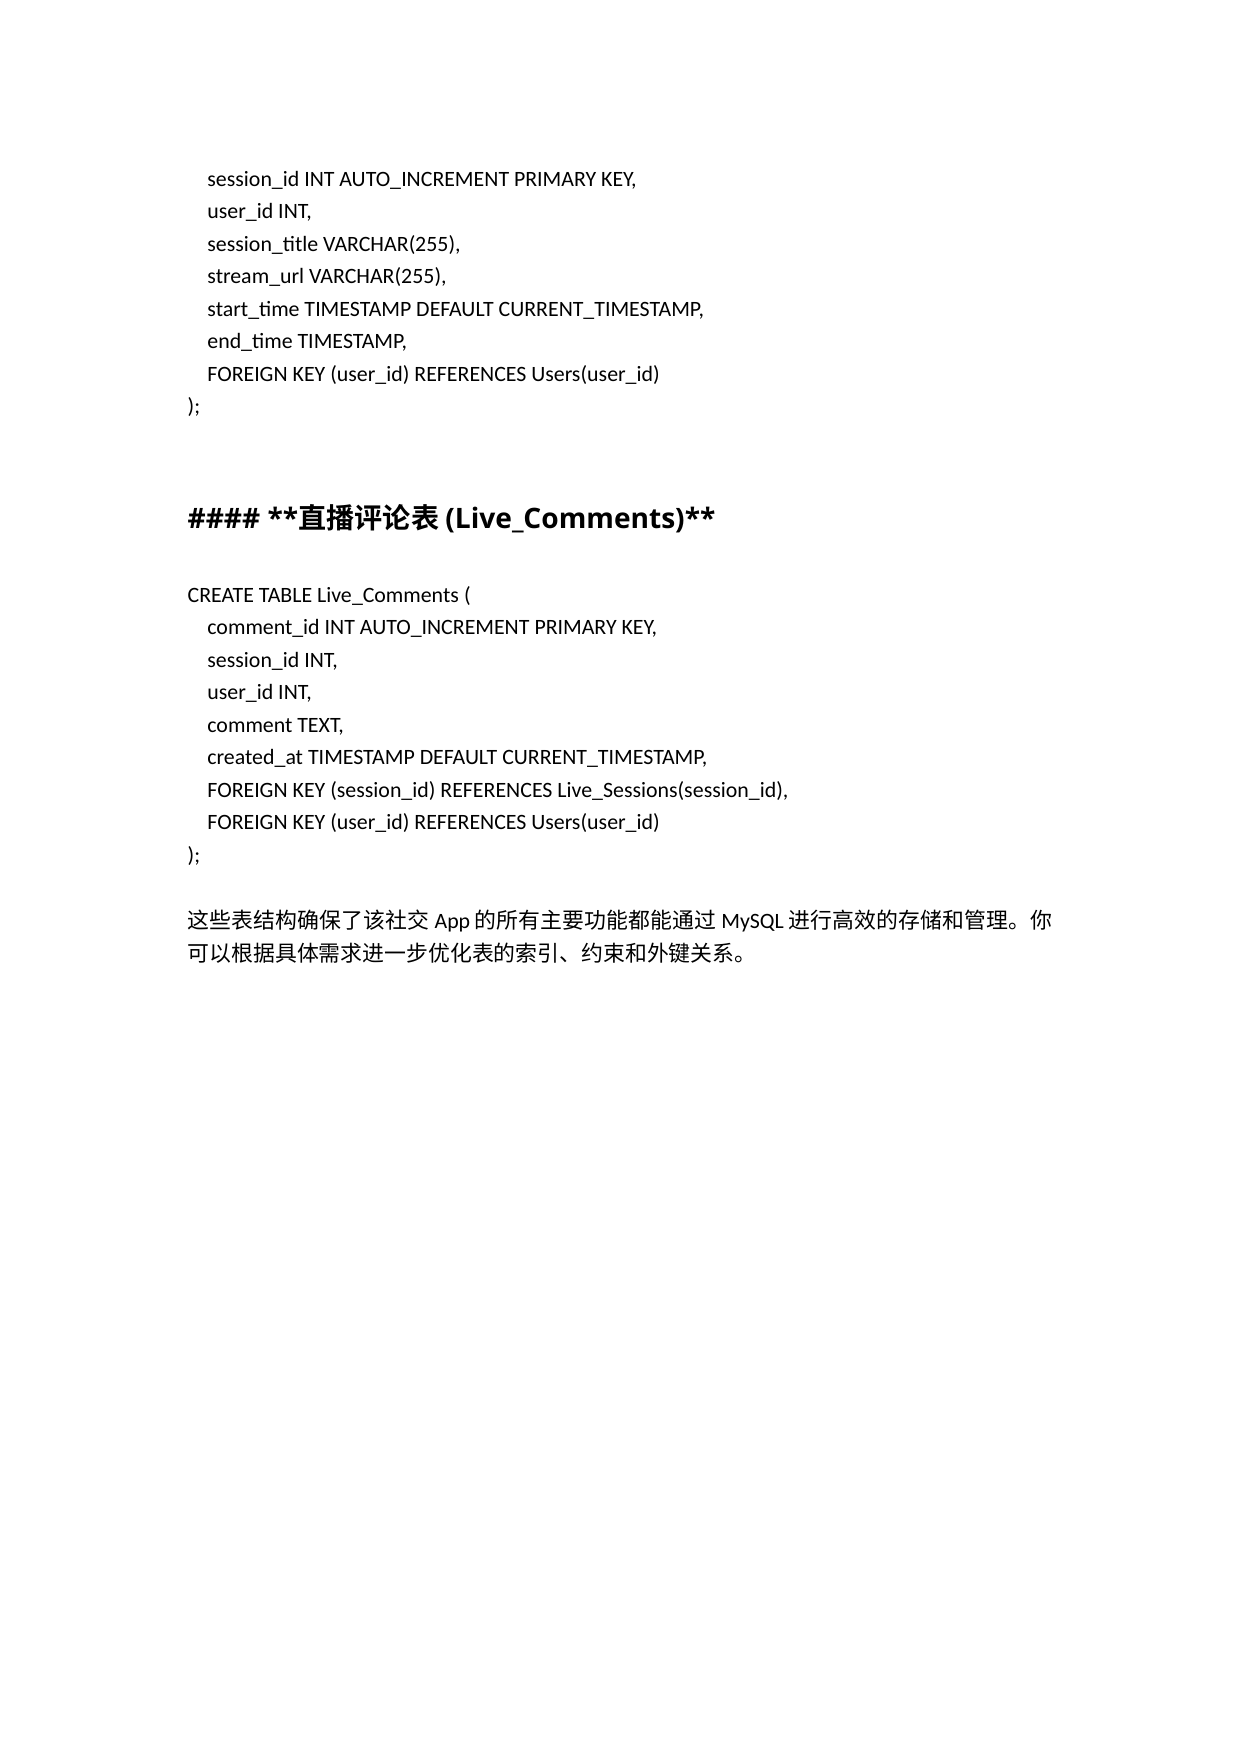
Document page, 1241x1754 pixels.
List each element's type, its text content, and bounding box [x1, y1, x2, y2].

text ); [187, 838, 1053, 870]
text FOREIGN KEY (user_id) REFERENCES Users(user_id) [187, 805, 1053, 838]
text FOREIGN KEY (session_id) REFERENCES Live_Sessions(session_id), [187, 773, 1053, 805]
text end_time TIMESTAMP, [187, 324, 1053, 357]
text CREATE TABLE Live_Comments ( [187, 578, 1053, 610]
text session_id INT AUTO_INCREMENT PRIMARY KEY, [187, 162, 1053, 194]
subtitle #### **直播评论表 (Live_Comments)** [187, 484, 1053, 549]
text session_id INT, [187, 643, 1053, 675]
text 这些表结构确保了该社交App的所有主要功能都能通过MySQL进行高效的存储和管理。你可以根据具体需求进一步优化表的索引、约束和外键关系。 [187, 903, 1053, 968]
text stream_url VARCHAR(255), [187, 259, 1053, 292]
text comment_id INT AUTO_INCREMENT PRIMARY KEY, [187, 610, 1053, 643]
text comment TEXT, [187, 708, 1053, 740]
text FOREIGN KEY (user_id) REFERENCES Users(user_id) [187, 357, 1053, 389]
text ); [187, 389, 1053, 422]
text created_at TIMESTAMP DEFAULT CURRENT_TIMESTAMP, [187, 740, 1053, 773]
text session_title VARCHAR(255), [187, 227, 1053, 259]
text user_id INT, [187, 194, 1053, 227]
text start_time TIMESTAMP DEFAULT CURRENT_TIMESTAMP, [187, 292, 1053, 324]
text user_id INT, [187, 675, 1053, 708]
